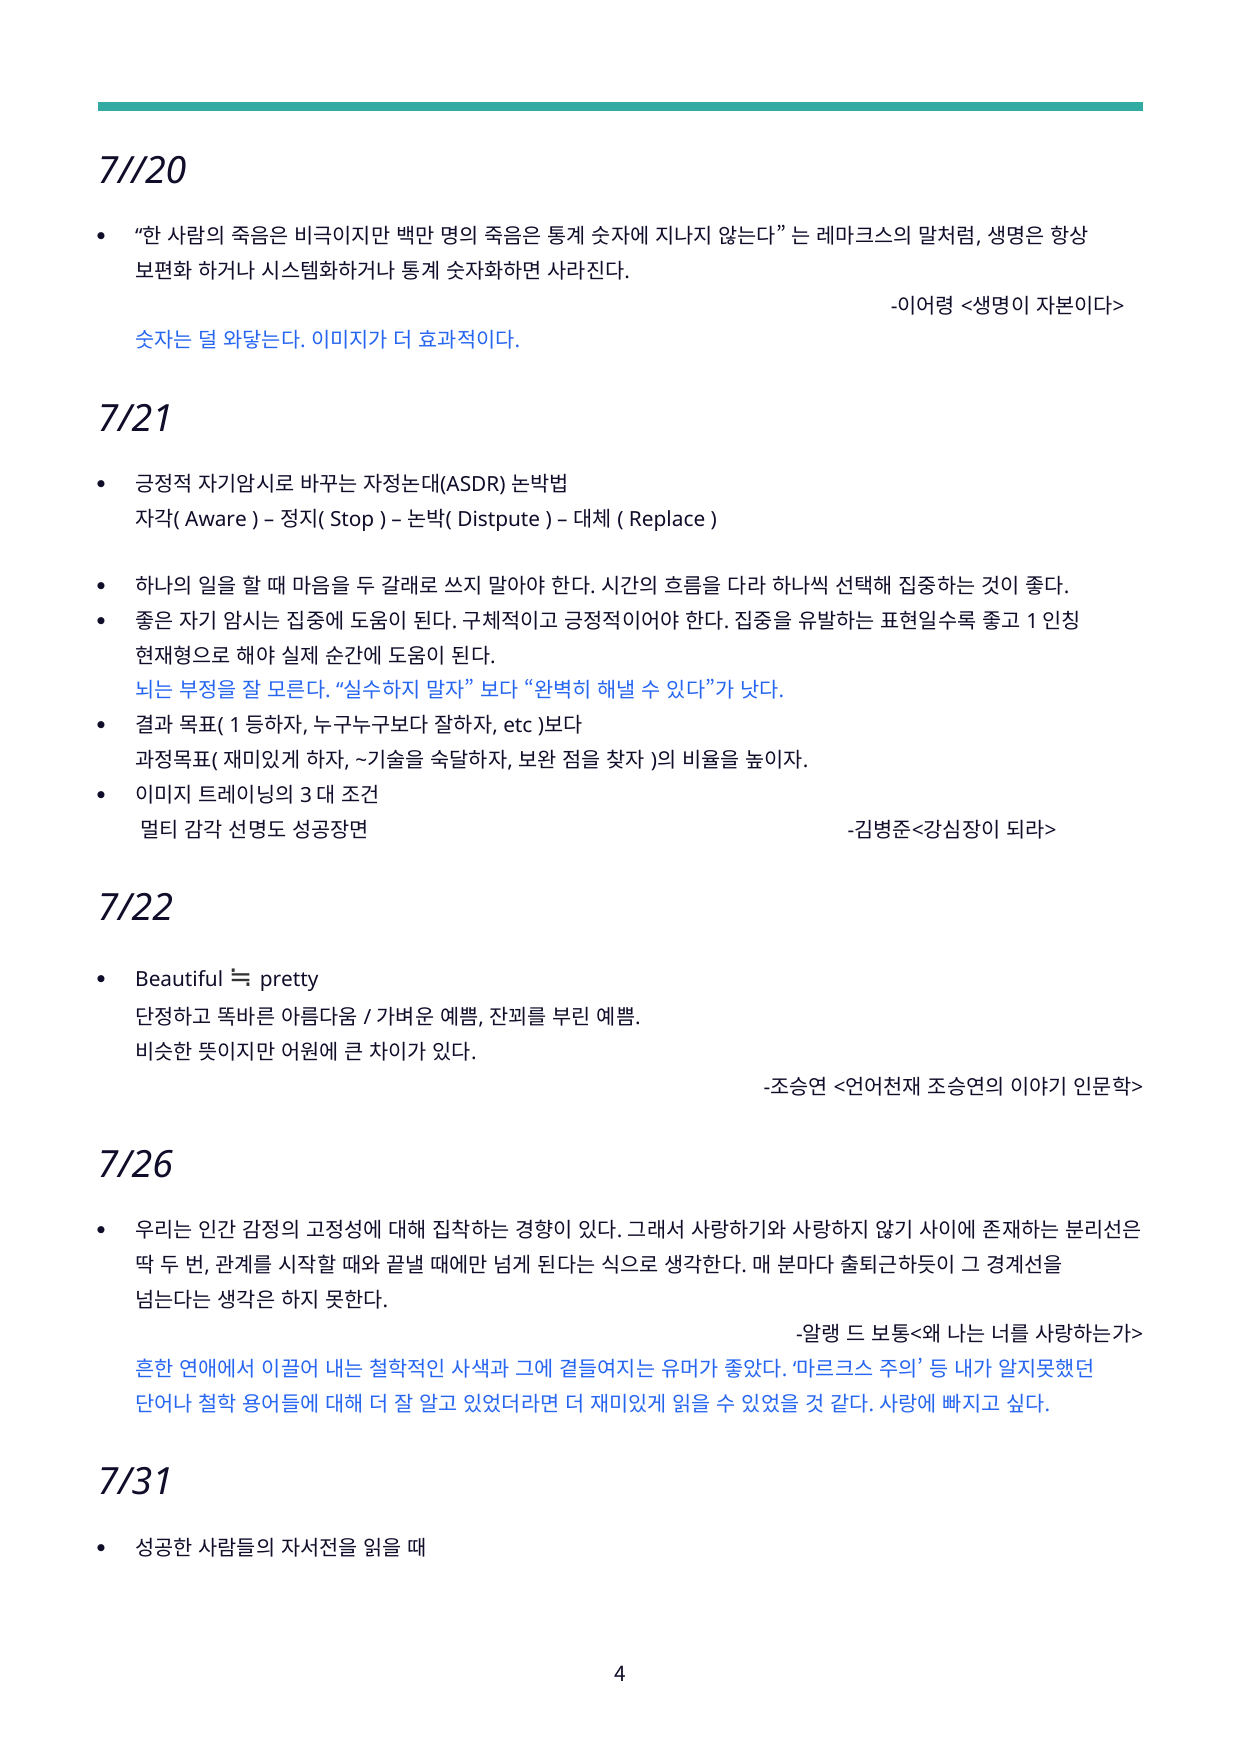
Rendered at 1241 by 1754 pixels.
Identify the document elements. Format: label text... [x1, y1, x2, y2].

list 우리는 인간 감정의 고정성에 대해 집착하는 경향이 있다. 그래서 사랑하기와 사랑하지 않기 사이에 존재하는 분리선은 딱 두 번, 관계를 시작할 때와 끝낼 때에만 넘게 된다는 식으로 생각한다. 매 분마다 출퇴근하듯이 그 경계선을 넘는다는 생각은 하지 못한다. [97, 1213, 1143, 1313]
list 좋은 자기 암시는 집중에 도움이 된다. 구체적이고 긍정적이어야 한다. 집중을 유발하는 표현일수록 좋고 1인칭 현재형으로 해야 실제 순간에 도움이 된다. [97, 604, 1143, 669]
list “한 사람의 죽음은 비극이지만 백만 명의 죽음은 통계 숫자에 지나지 않는다” 는 레마크스의 말처럼, 생명은 항상 보편화 하거나 시스템화하거나 통계 숫자화하면 사라진다. [97, 219, 1143, 284]
list -조승연 <언어천재 조승연의 이야기 인문학> [135, 1070, 1143, 1100]
list 과정목표( 재미있게 하자, ~기술을 숙달하자, 보완 점을 찾자 )의 비율을 높이자. [135, 743, 1143, 773]
subtitle 7/21 [97, 391, 1143, 442]
list 결과 목표( 1등하자, 누구누구보다 잘하자, etc )보다 [97, 708, 1143, 739]
list 단정하고 똑바른 아름다움 / 가벼운 예쁨, 잔꾀를 부린 예쁨. [135, 1000, 1143, 1031]
list 뇌는 부정을 잘 모른다. “실수하지 말자” 보다 “완벽히 해낼 수 있다”가 낫다. [135, 674, 1143, 704]
list -알랭 드 보통<왜 나는 너를 사랑하는가> [135, 1318, 1143, 1348]
list 긍정적 자기암시로 바꾸는 자정논대(ASDR) 논박법 [97, 467, 1143, 497]
list 숫자는 덜 와닿는다. 이미지가 더 효과적이다. [135, 324, 1143, 354]
list 비슷한 뜻이지만 어원에 큰 차이가 있다. [135, 1035, 1143, 1065]
list Beautiful ≒ pretty [259, 956, 1143, 994]
subtitle 7/26 [97, 1137, 1143, 1188]
list 이미지 트레이닝의 3대 조건 [97, 778, 1143, 808]
list Beautiful ≒ pretty [97, 956, 229, 994]
subtitle 7//20 [97, 143, 1143, 194]
subtitle 7/31 [97, 1455, 1143, 1506]
list 하나의 일을 할 때 마음을 두 갈래로 쓰지 말아야 한다. 시간의 흐름을 다라 하나씩 선택해 집중하는 것이 좋다. [97, 569, 1143, 599]
list 자각( Aware ) – 정지( Stop ) – 논박( Distpute ) – 대체 ( Replace ) [135, 502, 1143, 532]
subtitle 7/22 [97, 880, 1143, 931]
list 성공한 사람들의 자서전을 읽을 때 [97, 1531, 1143, 1561]
list -이어령 <생명이 자본이다> [135, 289, 1124, 319]
list 멀티 감각 선명도 성공장면 -김병준<강심장이 되라> [135, 813, 1143, 843]
list 흔한 연애에서 이끌어 내는 철학적인 사색과 그에 곁들여지는 유머가 좋았다. ‘마르크스 주의’ 등 내가 알지못했던 단어나 철학 용어들에 대해 더 잘 알고 있었더라면 더 재미있게 읽을 수 있었을 것 같다. 사랑에 빠지고 싶다. [135, 1352, 1143, 1418]
